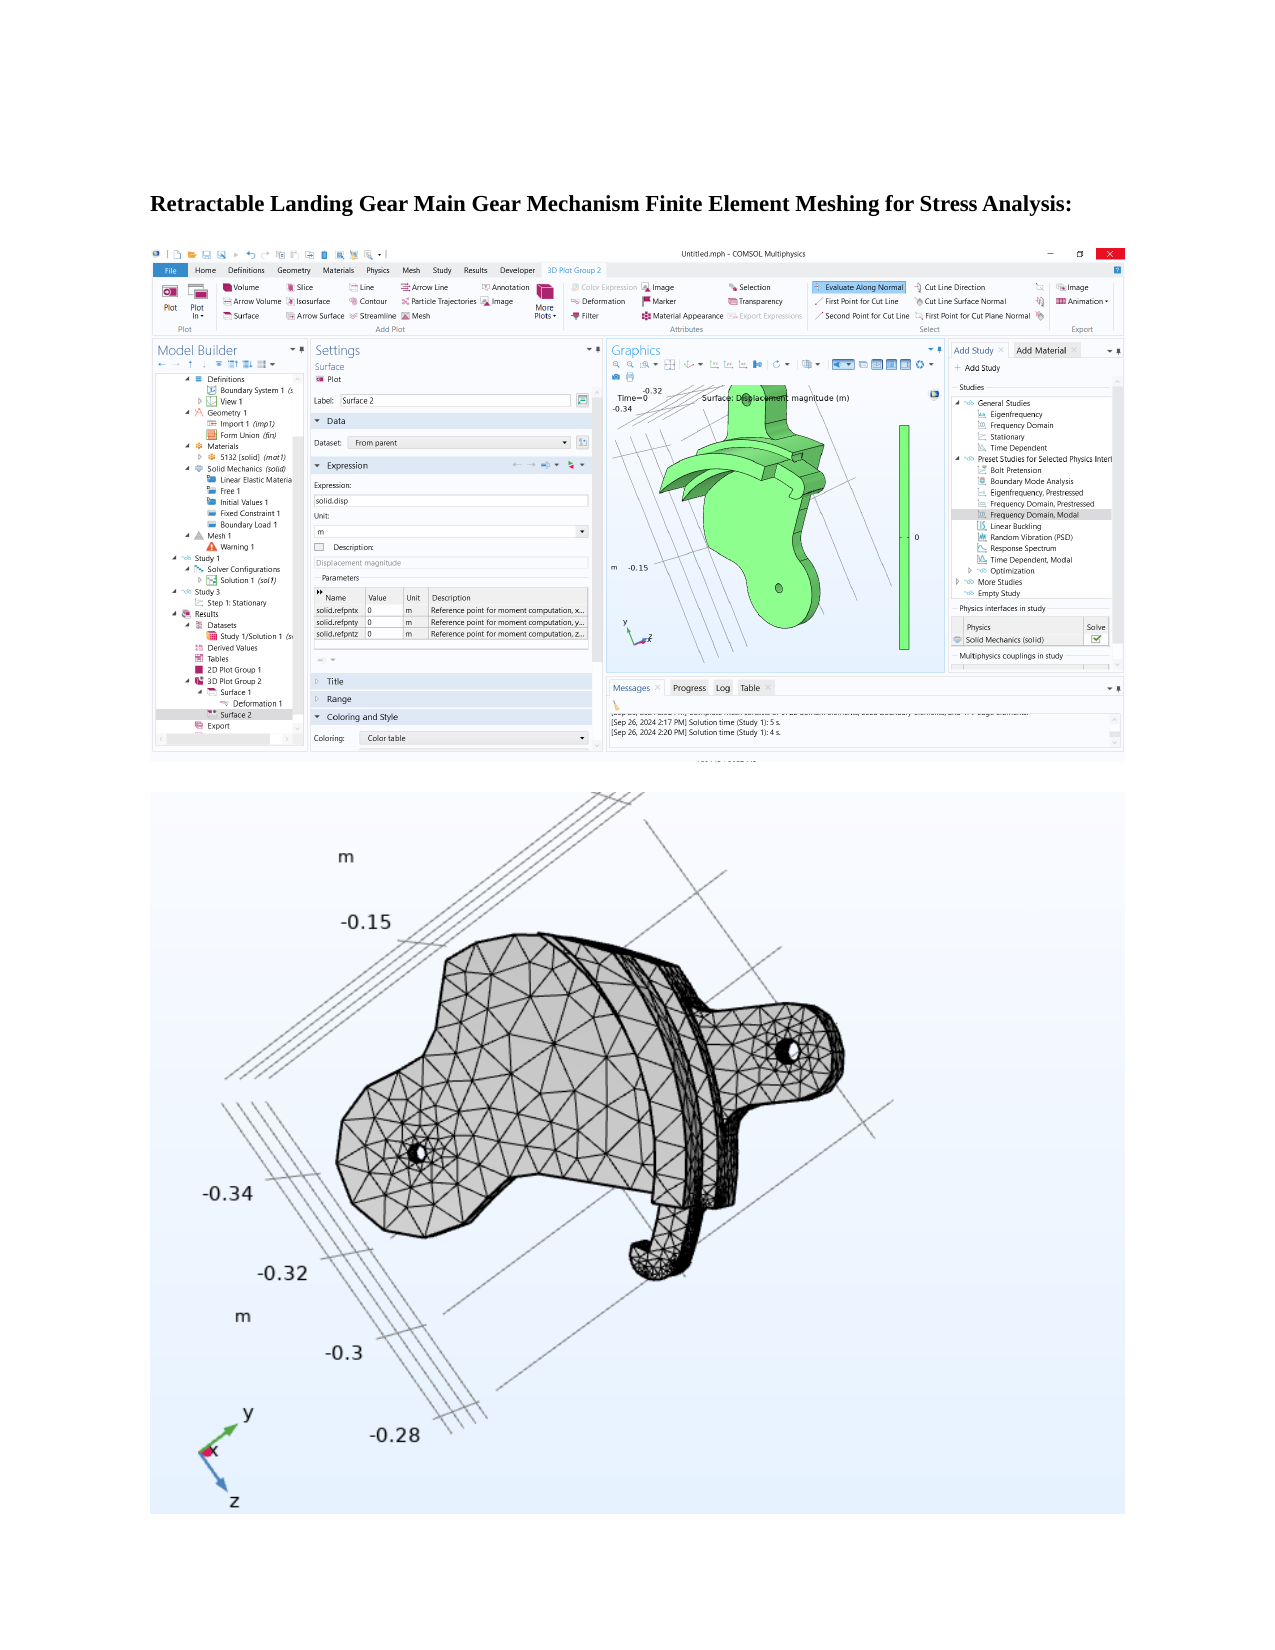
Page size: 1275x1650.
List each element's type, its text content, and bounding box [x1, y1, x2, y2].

text Retractable Landing Gear Main Gear Mechanism Finite Element Meshing for Stress Analysis: [150, 191, 1125, 217]
picture [150, 248, 1125, 762]
picture [150, 792, 1125, 1514]
